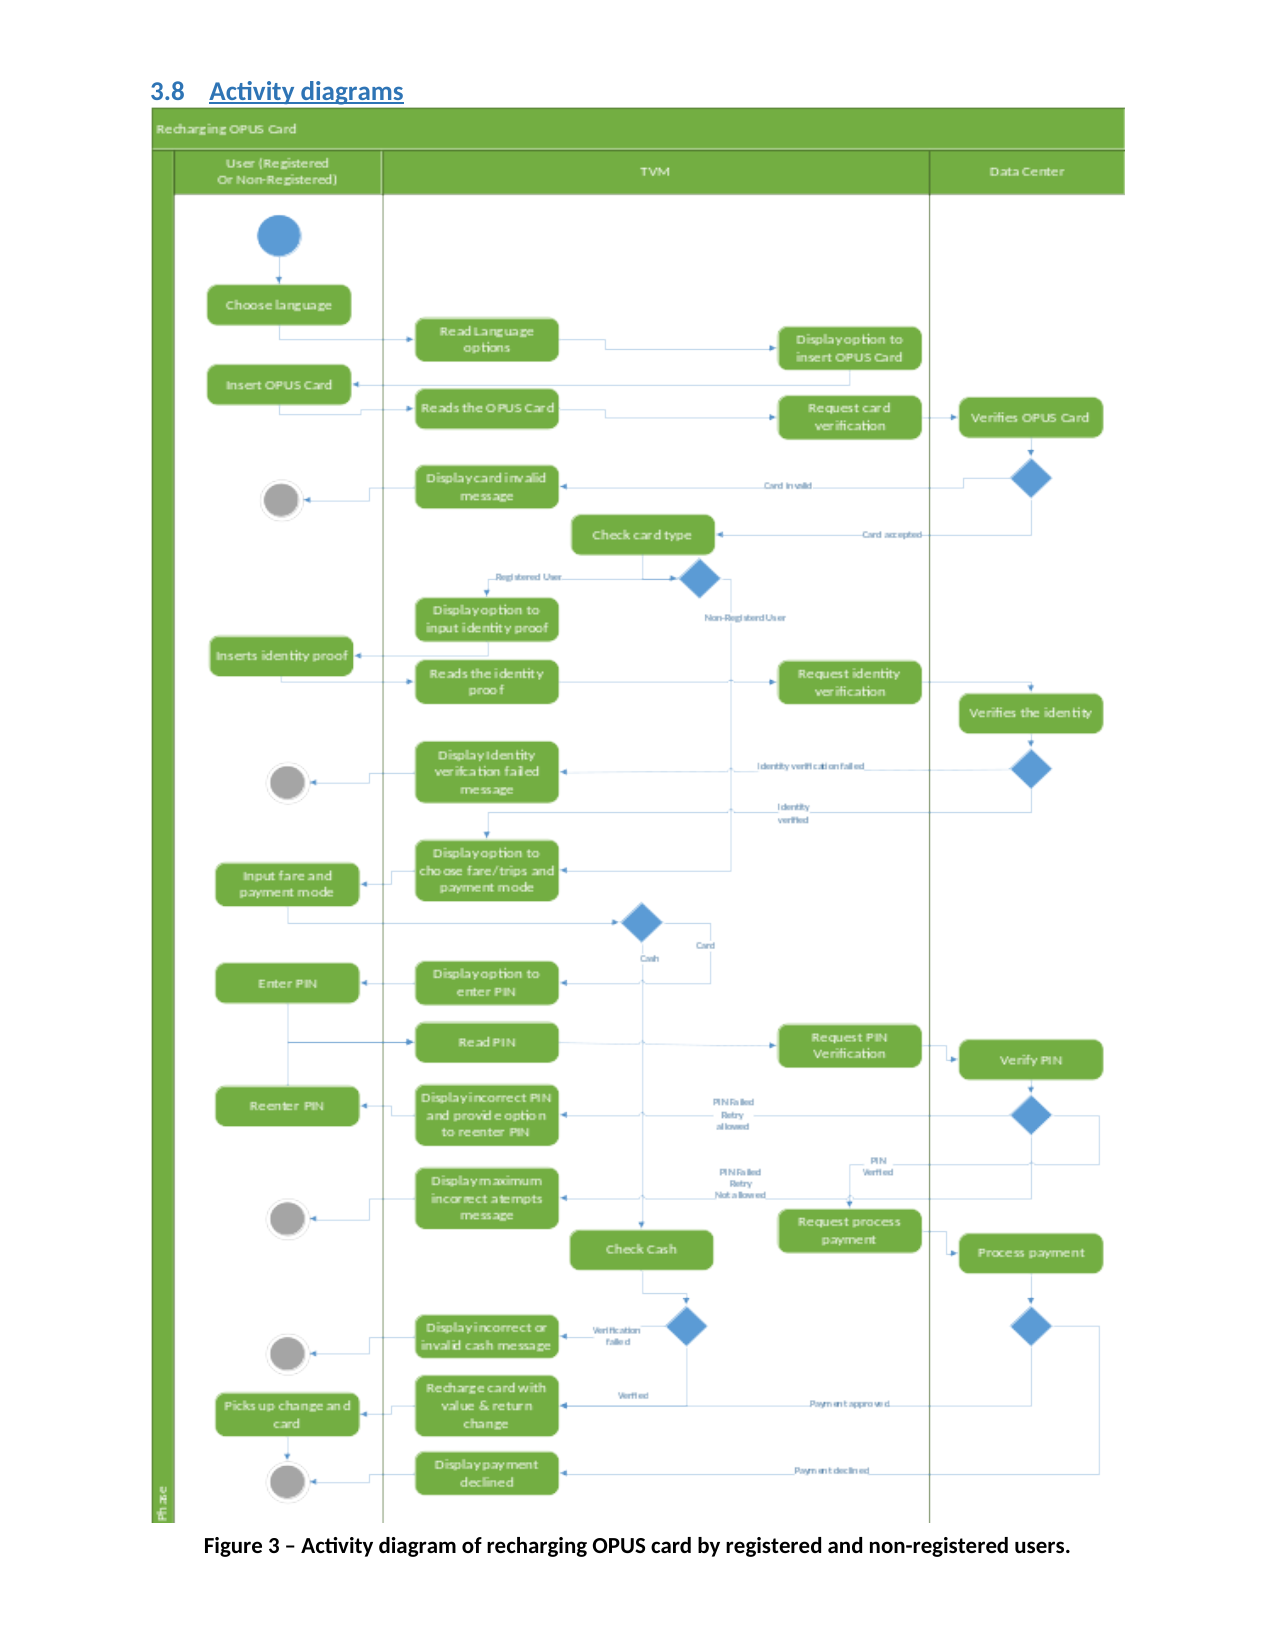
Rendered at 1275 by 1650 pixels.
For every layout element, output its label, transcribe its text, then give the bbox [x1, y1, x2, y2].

subtitle Activity diagrams [150, 74, 1125, 107]
text Figure 3 – Activity diagram of recharging OPUS card by registered and non-registered users. [150, 1531, 1125, 1559]
